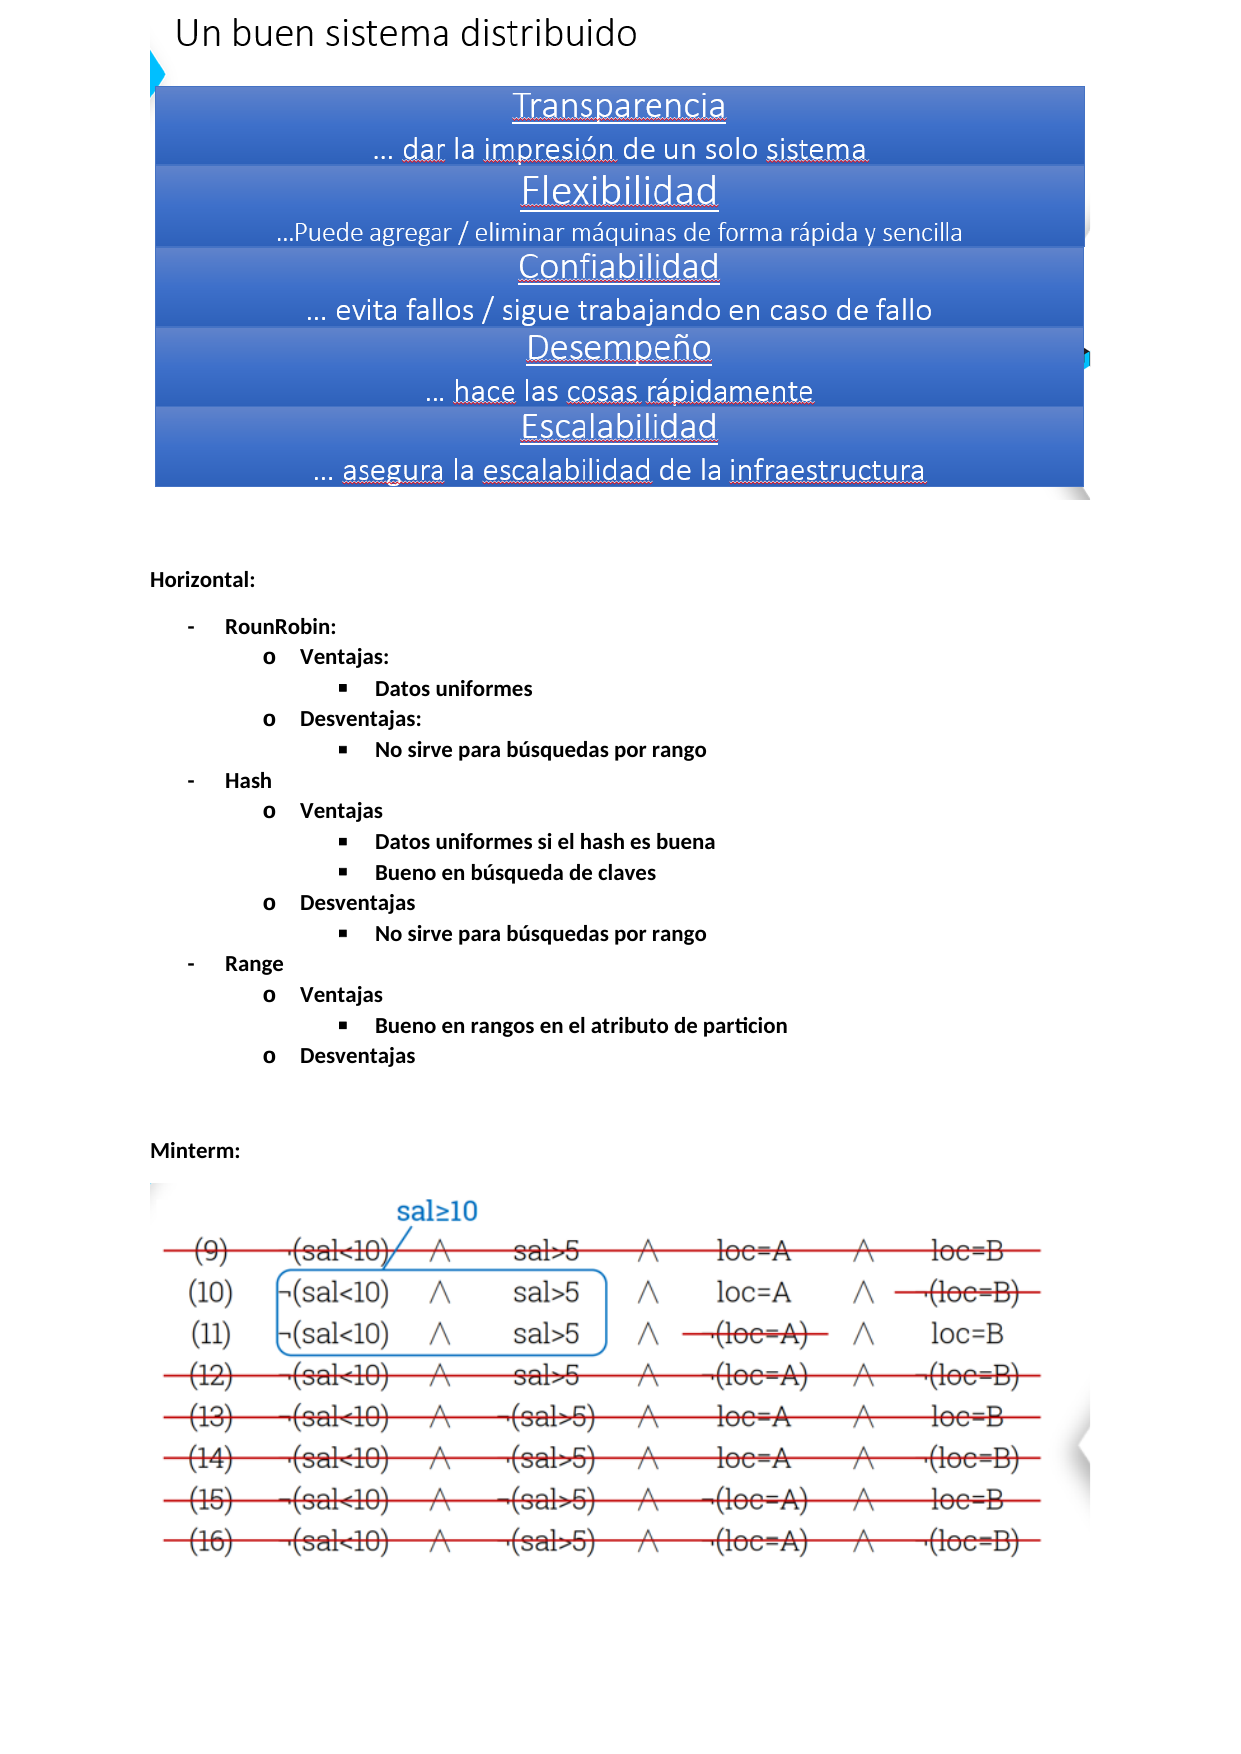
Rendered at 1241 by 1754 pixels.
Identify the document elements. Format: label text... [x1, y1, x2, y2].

list Desventajas [262, 1041, 1090, 1071]
list Desventajas [262, 888, 1090, 917]
list Ventajas [262, 796, 1090, 825]
picture [150, 1183, 1091, 1594]
text Minterm: [150, 1136, 1090, 1164]
list Datos uniformes [337, 674, 1090, 702]
list Bueno en rangos en el atributo de particion [337, 1011, 1090, 1039]
list Hash [187, 766, 1090, 794]
list Ventajas: [262, 642, 1090, 672]
list Bueno en búsqueda de claves [337, 858, 1090, 886]
text Horizontal: [150, 565, 1090, 593]
list Ventajas [262, 980, 1090, 1009]
list Desventajas: [262, 704, 1090, 733]
picture [150, 14, 1091, 500]
list No sirve para búsquedas por rango [337, 919, 1090, 947]
list No sirve para búsquedas por rango [337, 736, 1090, 764]
list RounRobin: [187, 612, 1090, 640]
list Range [187, 949, 1090, 978]
list Datos uniformes si el hash es buena [337, 827, 1090, 856]
